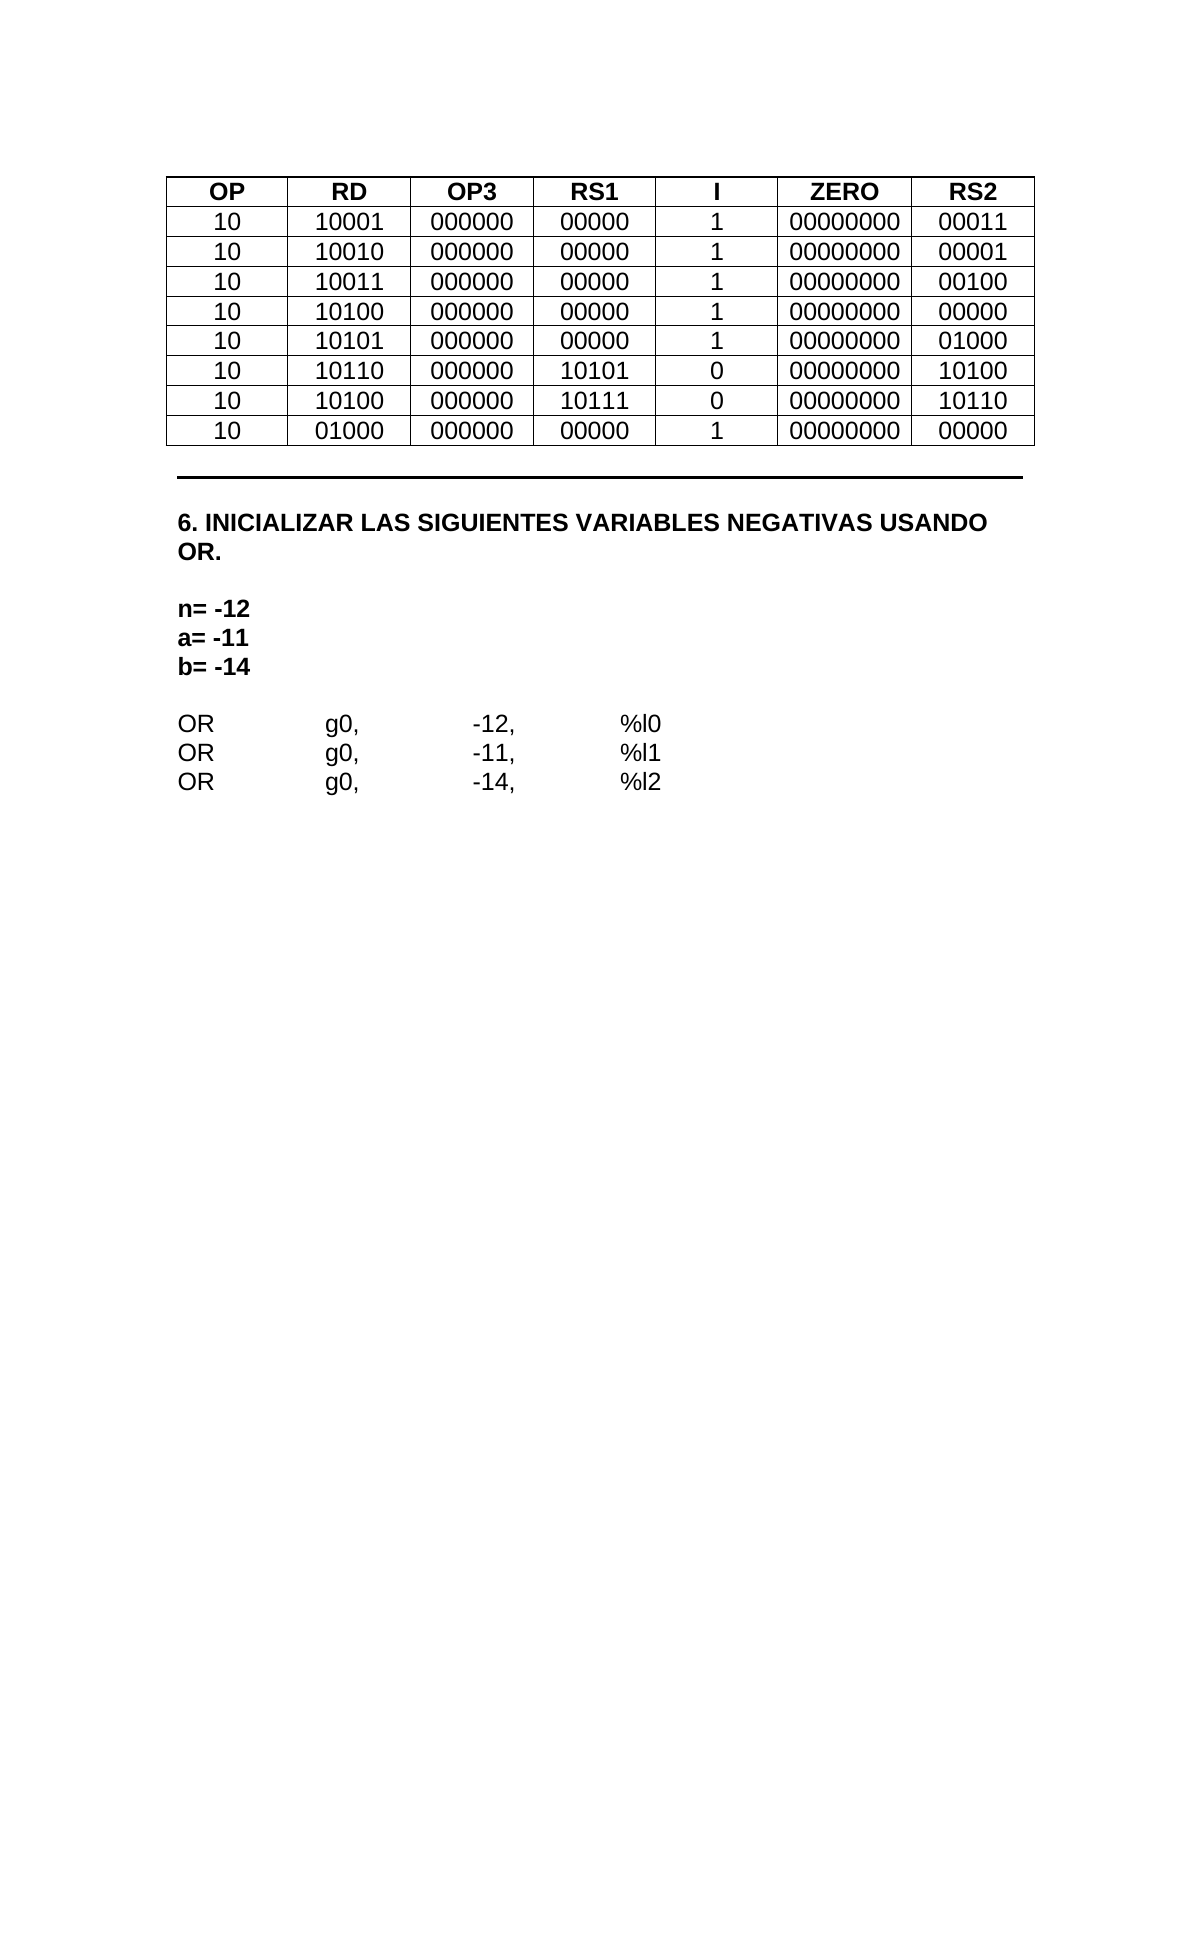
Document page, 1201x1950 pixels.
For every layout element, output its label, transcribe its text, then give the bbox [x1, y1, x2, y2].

table_cell 00000000 [778, 297, 911, 325]
table_cell 1 [656, 267, 777, 296]
table_cell 000000 [411, 416, 533, 444]
table_cell 00100 [912, 267, 1034, 296]
table_header OP [167, 178, 287, 206]
table_cell 000000 [411, 386, 533, 415]
table_cell 10 [167, 416, 287, 444]
table_cell 00001 [912, 237, 1034, 266]
table_cell 00000 [534, 207, 655, 236]
table_cell 10100 [288, 297, 410, 325]
table_cell 10 [167, 386, 287, 415]
table_cell 00000000 [778, 237, 911, 266]
table_cell 10110 [912, 386, 1034, 415]
table_cell 00000 [534, 237, 655, 266]
table_cell 000000 [411, 237, 533, 266]
text a= -11 [177, 623, 1023, 652]
text OR g0, -11, %l1 [177, 738, 1023, 767]
table_cell 1 [656, 297, 777, 325]
table_cell 10 [167, 267, 287, 296]
table_cell 00000000 [778, 386, 911, 415]
table_cell 01000 [288, 416, 410, 444]
table_cell 0 [656, 356, 777, 385]
table_cell 10100 [288, 386, 410, 415]
table_cell 10110 [288, 356, 410, 385]
table_cell 10011 [288, 267, 410, 296]
table_cell 0 [656, 386, 777, 415]
table_cell 00000 [534, 297, 655, 325]
table_cell 10010 [288, 237, 410, 266]
table_header RS2 [912, 178, 1034, 206]
text OR g0, -12, %l0 [177, 709, 1023, 738]
table_cell 00000000 [778, 356, 911, 385]
text OR g0, -14, %l2 [177, 767, 1023, 796]
table_cell 10 [167, 237, 287, 266]
table_cell 00000000 [778, 416, 911, 444]
table_cell 1 [656, 326, 777, 355]
table_cell 10101 [288, 326, 410, 355]
table_cell 00000 [912, 416, 1034, 444]
table_cell 000000 [411, 297, 533, 325]
table_header I [656, 178, 777, 206]
table_cell 000000 [411, 207, 533, 236]
table_cell 00000 [534, 267, 655, 296]
table_header ZERO [778, 178, 911, 206]
table_cell 000000 [411, 326, 533, 355]
table_cell 10111 [534, 386, 655, 415]
text 6. INICIALIZAR LAS SIGUIENTES VARIABLES NEGATIVAS USANDO OR. [177, 508, 1023, 566]
table_cell 00000000 [778, 207, 911, 236]
table_header RS1 [534, 178, 655, 206]
table_cell 10 [167, 326, 287, 355]
table_cell 00000 [534, 416, 655, 444]
table_cell 1 [656, 237, 777, 266]
table_cell 10 [167, 207, 287, 236]
table_header RD [288, 178, 410, 206]
table_cell 1 [656, 207, 777, 236]
table_cell 00000 [534, 326, 655, 355]
table_cell 000000 [411, 356, 533, 385]
table_cell 00000 [912, 297, 1034, 325]
table_cell 00000000 [778, 326, 911, 355]
text n= -12 [177, 594, 1023, 623]
table_cell 10001 [288, 207, 410, 236]
table_cell 10101 [534, 356, 655, 385]
text b= -14 [177, 652, 1023, 681]
table_cell 10 [167, 297, 287, 325]
table_cell 10100 [912, 356, 1034, 385]
table_cell 01000 [912, 326, 1034, 355]
table_cell 00011 [912, 207, 1034, 236]
table_cell 00000000 [778, 267, 911, 296]
table_cell 000000 [411, 267, 533, 296]
table_header OP3 [411, 178, 533, 206]
table_cell 1 [656, 416, 777, 444]
table_cell 10 [167, 356, 287, 385]
